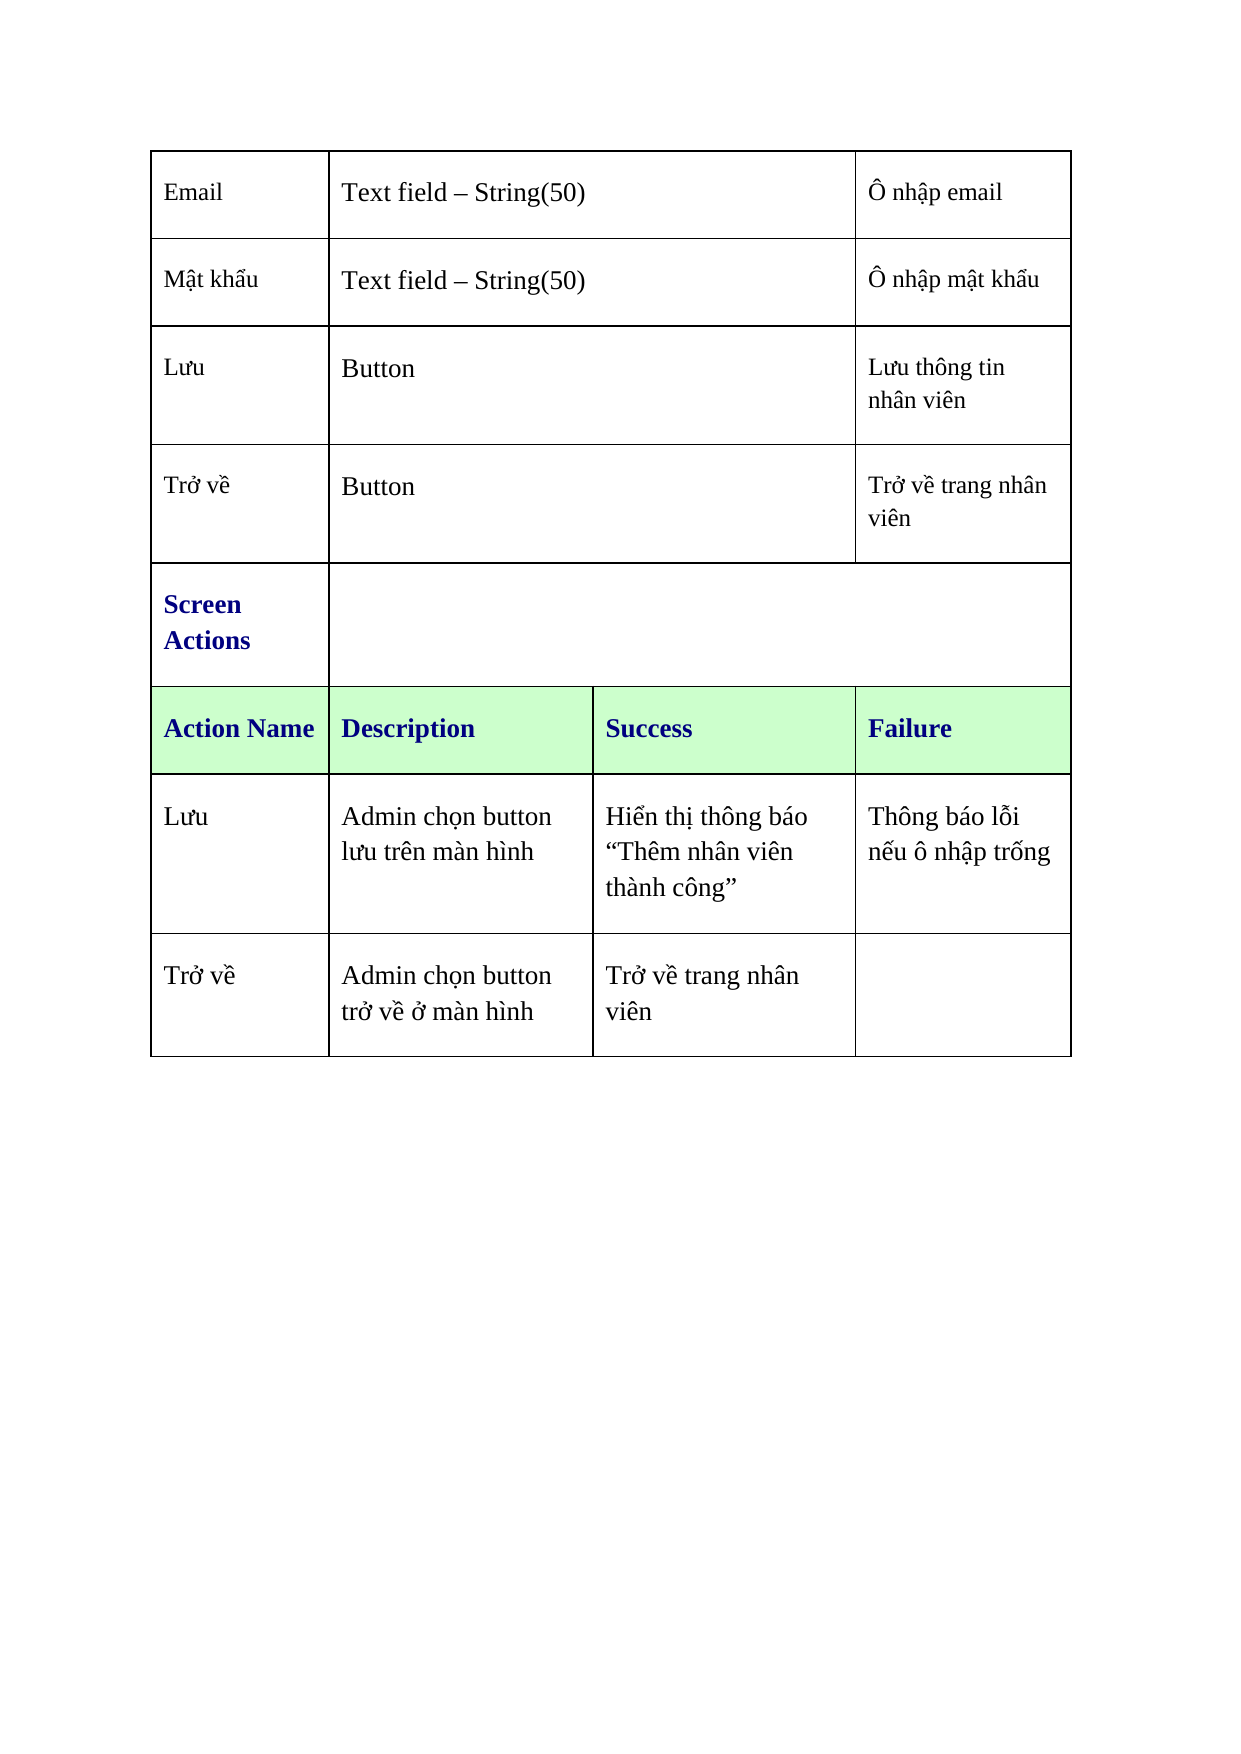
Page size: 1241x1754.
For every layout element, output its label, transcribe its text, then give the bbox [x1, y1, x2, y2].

table_cell Thông báo lỗi nếu ô nhập trống [856, 775, 1070, 932]
table_cell Trở về trang nhân viên [856, 445, 1070, 562]
table_cell Ô nhập mật khẩu [856, 239, 1070, 325]
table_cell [330, 152, 855, 238]
table_cell Admin chọn button trở về ở màn hình [330, 934, 592, 1056]
table_cell Mật khẩu [152, 239, 328, 325]
table_cell Description [330, 687, 592, 773]
table_cell Action Name [152, 687, 328, 773]
table_cell Success [594, 687, 855, 773]
table_cell Screen Actions [152, 564, 328, 686]
table_cell Email [152, 152, 328, 238]
table_cell [330, 564, 1070, 686]
table_cell Ô nhập email [856, 152, 1070, 238]
table_cell [856, 934, 1070, 1056]
table_cell Hiển thị thông báo “Thêm nhân viên thành công” [594, 775, 855, 932]
table_cell Lưu [152, 327, 328, 444]
table_cell Trở về [152, 445, 328, 562]
table_cell Button [330, 327, 855, 444]
table_cell Failure [856, 687, 1070, 773]
table_cell Admin chọn button lưu trên màn hình [330, 775, 592, 932]
table_cell Text field – String(50) [330, 239, 855, 325]
table_cell Lưu thông tin nhân viên [856, 327, 1070, 444]
table_cell Trở về trang nhân viên [594, 934, 855, 1056]
table_cell Button [330, 445, 855, 562]
table_cell Lưu [152, 775, 328, 932]
table_cell Trở về [152, 934, 328, 1056]
